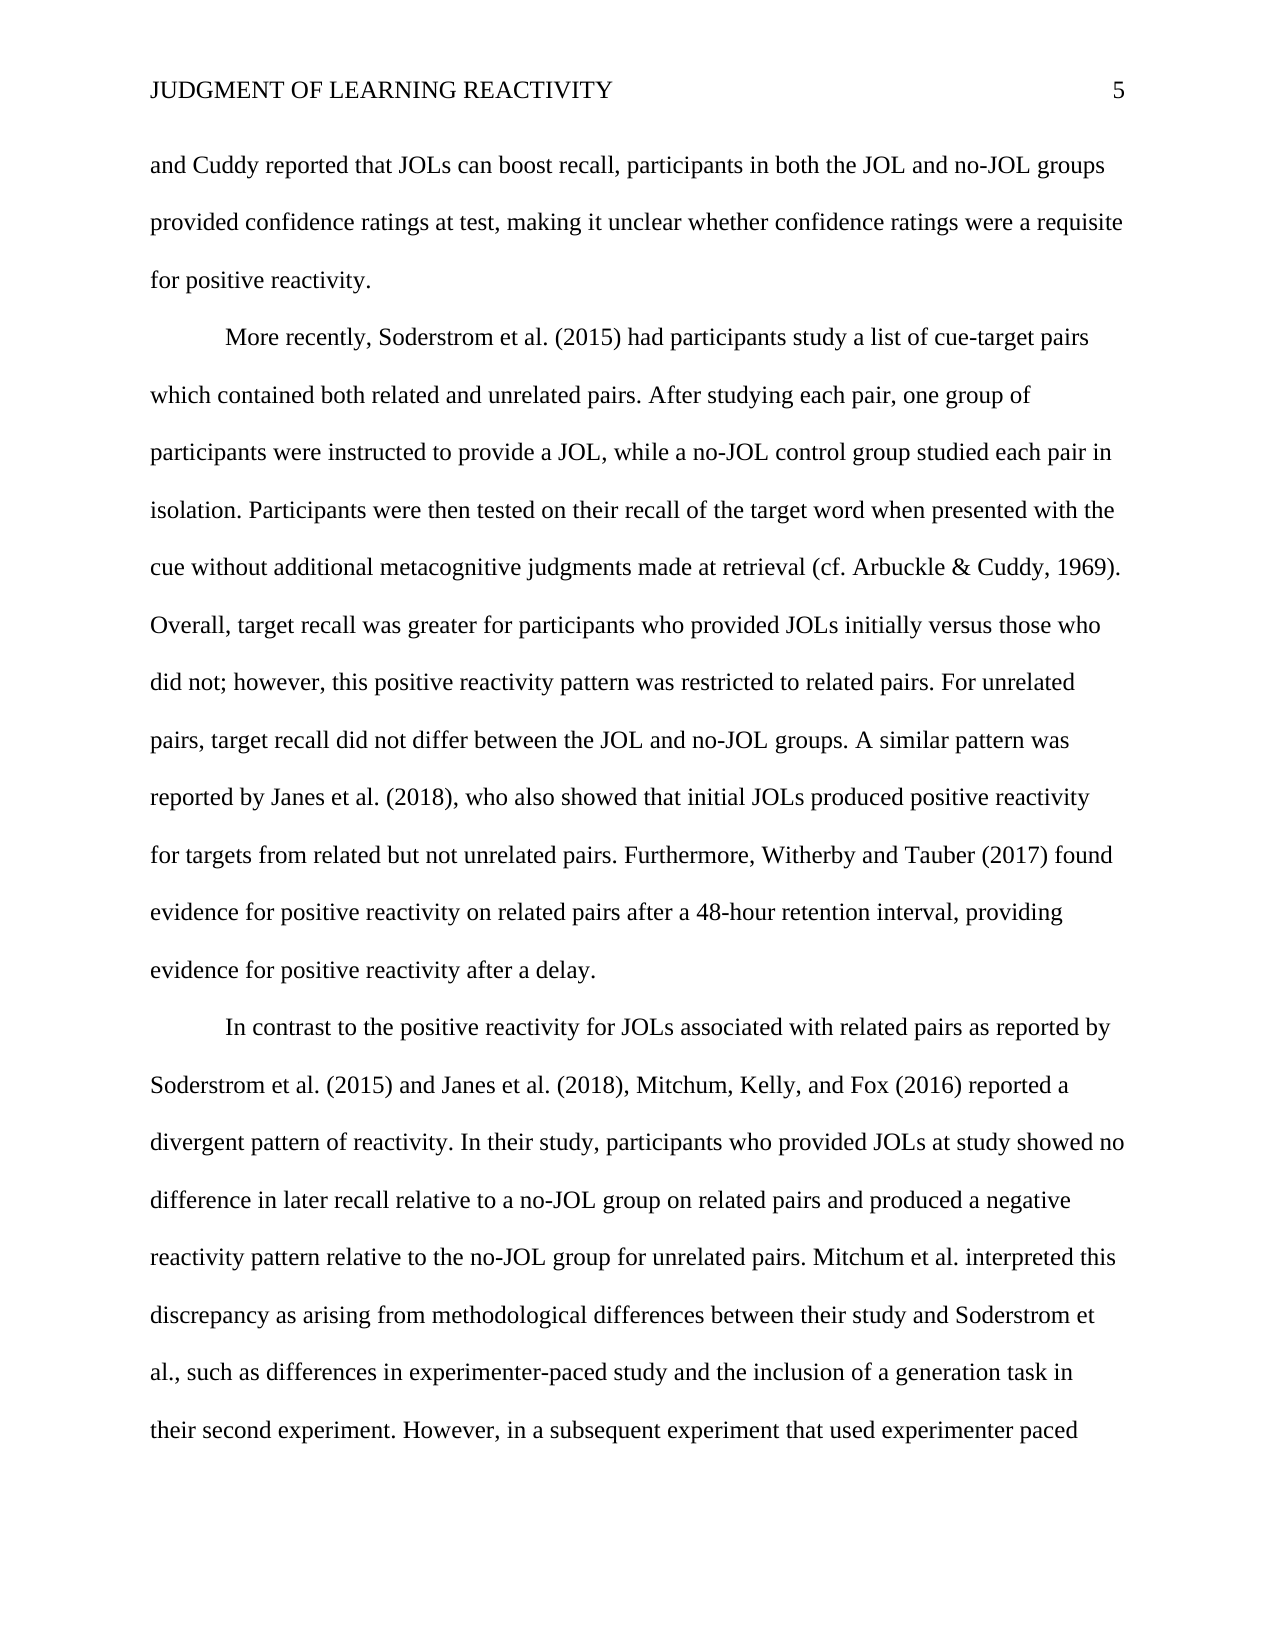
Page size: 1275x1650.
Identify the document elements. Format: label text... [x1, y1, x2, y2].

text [150, 1012, 1125, 1444]
text More recently, Soderstrom et al. (2015) had participants study a list of cue-target pairs which contained both related and unrelated pairs. After studying each pair, one group of participants were instructed to provide a JOL, while a no-JOL control group studied each pair in isolation. Participants were then tested on their recall of the target word when presented with the cue without additional metacognitive judgments made at retrieval (cf. Arbuckle & Cuddy, 1969). Overall, target recall was greater for participants who provided JOLs initially versus those who did not; however, this positive reactivity pattern was restricted to related pairs. For unrelated pairs, target recall did not differ between the JOL and no-JOL groups. A similar pattern was reported by Janes et al. (2018), who also showed that initial JOLs produced positive reactivity for targets from related but not unrelated pairs. Furthermore, Witherby and Tauber (2017) found evidence for positive reactivity on related pairs after a 48-hour retention interval, providing evidence for positive reactivity after a delay. [150, 322, 1125, 984]
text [150, 150, 1125, 294]
